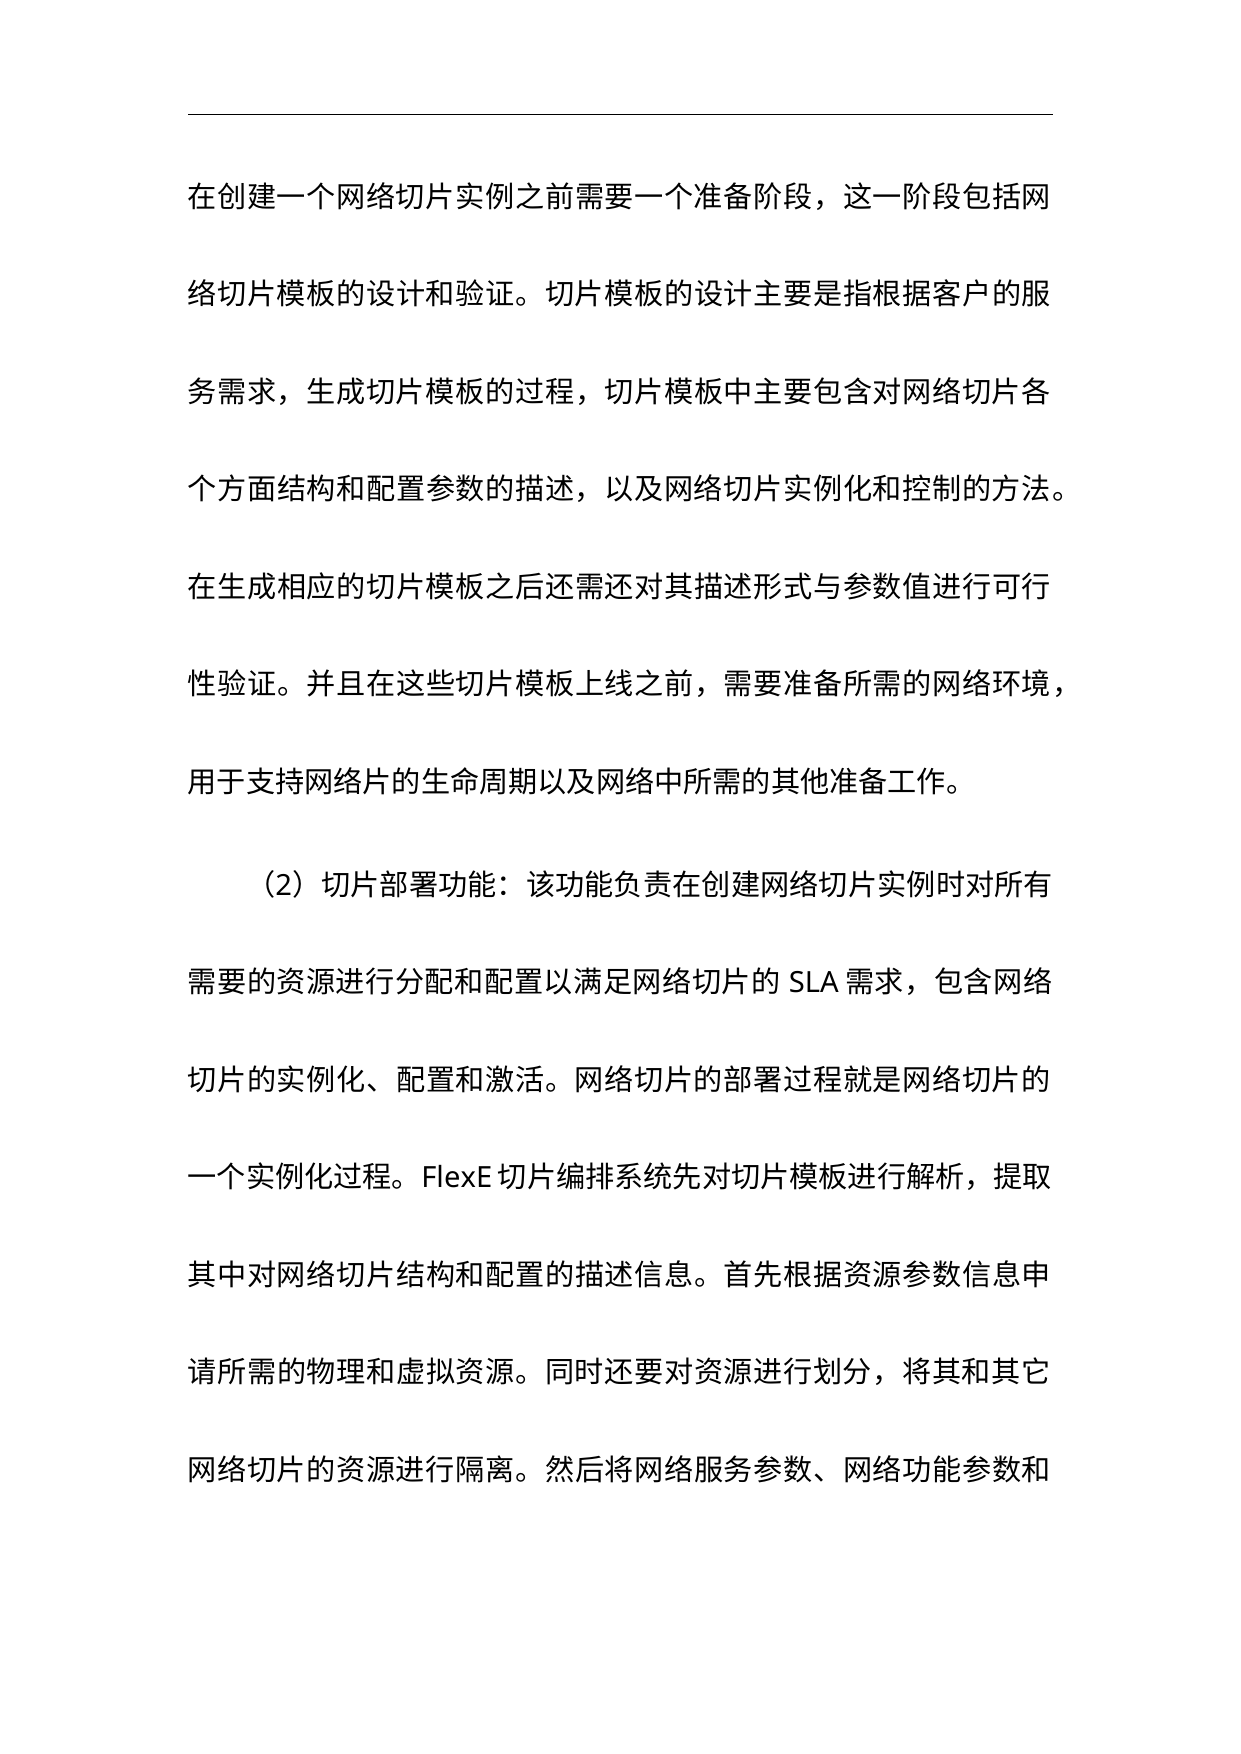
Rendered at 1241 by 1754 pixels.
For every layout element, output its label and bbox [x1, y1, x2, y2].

text [187, 162, 1053, 812]
text [187, 850, 1053, 1500]
